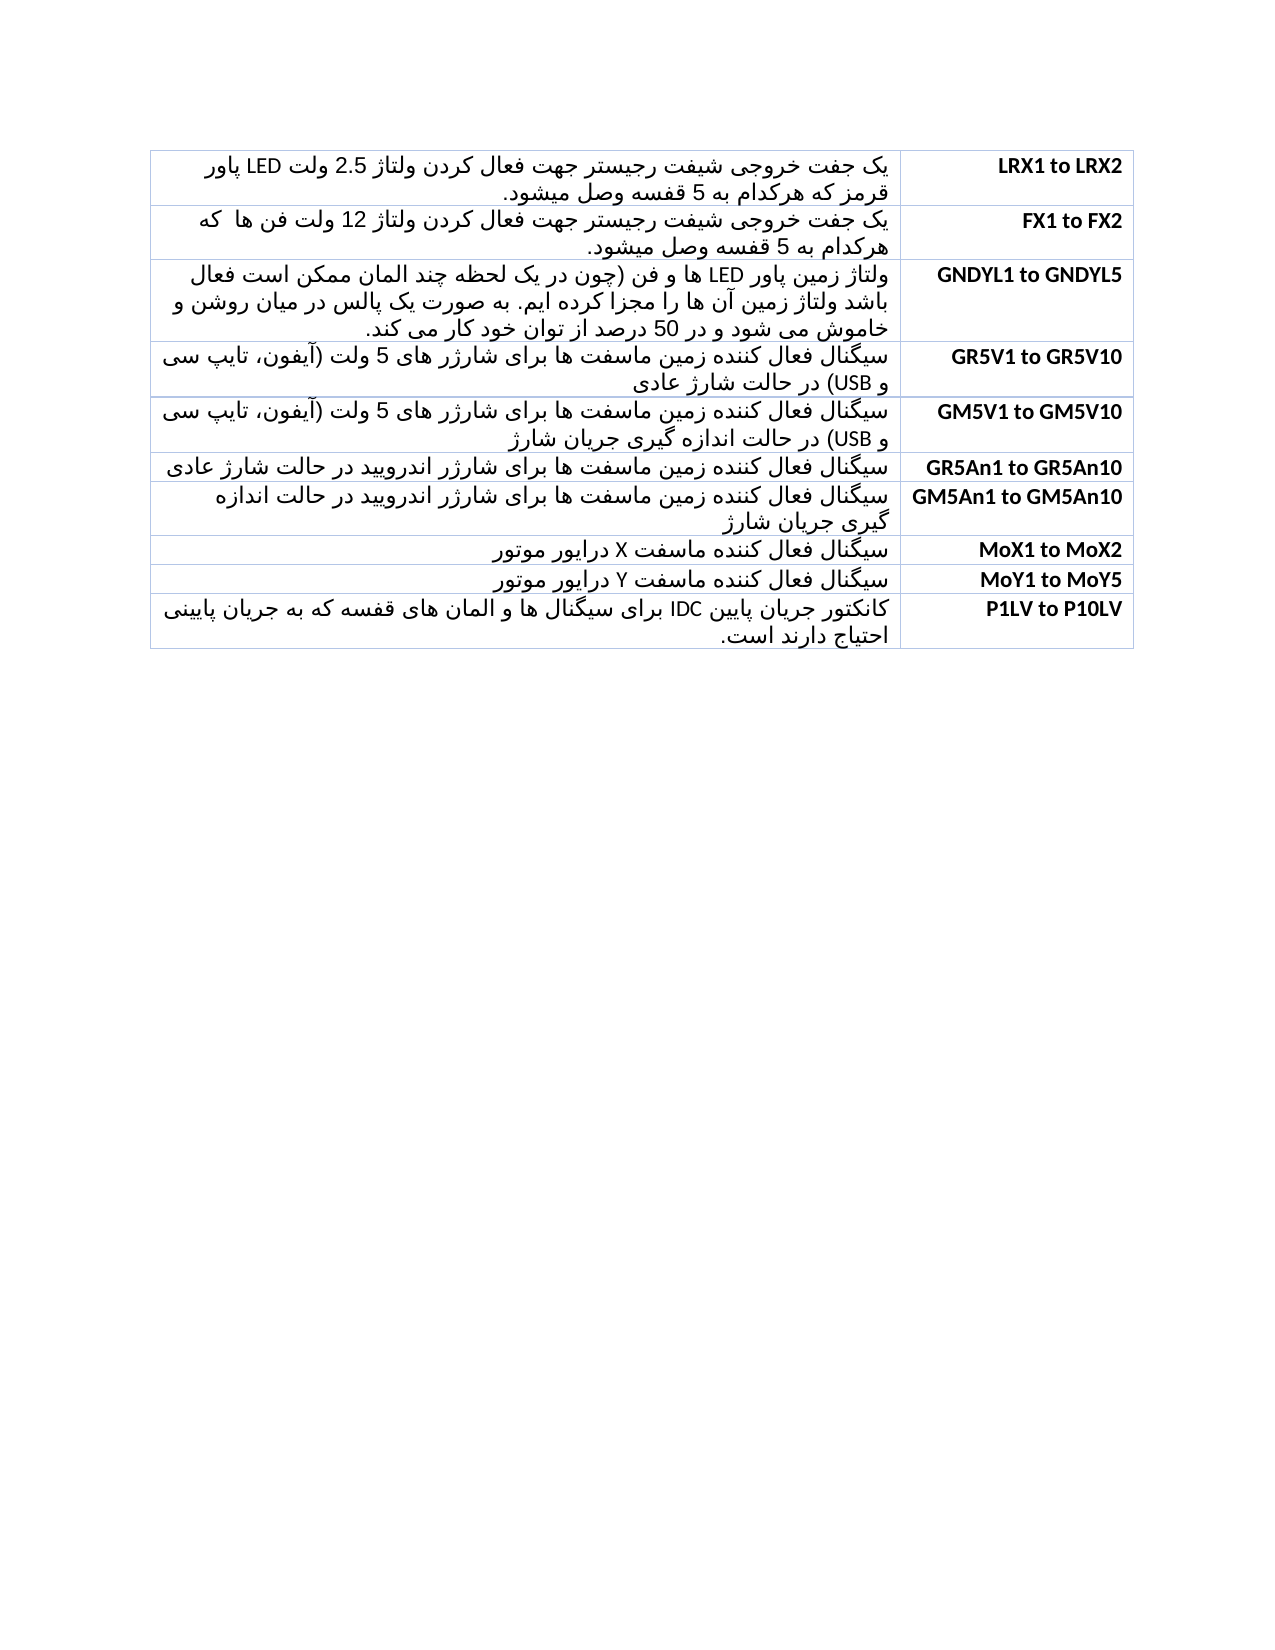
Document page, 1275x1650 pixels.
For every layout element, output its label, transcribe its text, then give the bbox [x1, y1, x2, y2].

table_cell FX1 to FX2 [901, 206, 1133, 259]
table_cell ولتاژ زمین پاور LED ها و فن (چون در یک لحظه چند المان ممکن است فعال باشد ولتاژ زمین آن ها را مجزا کرده ایم. به صورت یک پالس در میان روشن و خاموش می شود و در 50 درصد از توان خود کار می کند. [151, 260, 900, 341]
table_cell کانکتور جریان پایین IDC برای سیگنال ها و المان های قفسه که به جریان پایینی احتیاج دارند است. [151, 594, 900, 648]
table_cell سیگنال فعال کننده ماسفت X درایور موتور [151, 536, 900, 564]
table_cell GM5An1 to GM5An10 [901, 482, 1133, 534]
table_cell سیگنال فعال کننده زمین ماسفت ها برای شارژر اندرویید در حالت اندازه گیری جریان شارژ [151, 482, 900, 534]
table_cell سیگنال فعال کننده زمین ماسفت ها برای شارژر های 5 ولت (آیفون، تایپ سی و USB) در حالت شارژ عادی [151, 342, 900, 396]
table_cell یک جفت خروجی شیفت رجیستر جهت فعال کردن ولتاژ 12 ولت فن ها که هرکدام به 5 قفسه وصل میشود. [151, 206, 900, 259]
table_cell یک جفت خروجی شیفت رجیستر جهت فعال کردن ولتاژ 2.5 ولت LED پاور قرمز که هرکدام به 5 قفسه وصل میشود. [151, 151, 900, 205]
table_cell MoY1 to MoY5 [901, 565, 1133, 593]
table_cell P1LV to P10LV [901, 594, 1133, 648]
table_cell سیگنال فعال کننده ماسفت Y درایور موتور [151, 565, 900, 593]
table_cell LRX1 to LRX2 [901, 151, 1133, 205]
table_cell GR5V1 to GR5V10 [901, 342, 1133, 396]
table_cell GR5An1 to GR5An10 [901, 453, 1133, 481]
table_cell GNDYL1 to GNDYL5 [901, 260, 1133, 341]
table_cell سیگنال فعال کننده زمین ماسفت ها برای شارژر اندرویید در حالت شارژ عادی [151, 453, 900, 481]
table_cell MoX1 to MoX2 [901, 536, 1133, 564]
table_cell GM5V1 to GM5V10 [901, 398, 1133, 452]
table_cell سیگنال فعال کننده زمین ماسفت ها برای شارژر های 5 ولت (آیفون، تایپ سی و USB) در حالت اندازه گیری جریان شارژ [151, 398, 900, 452]
